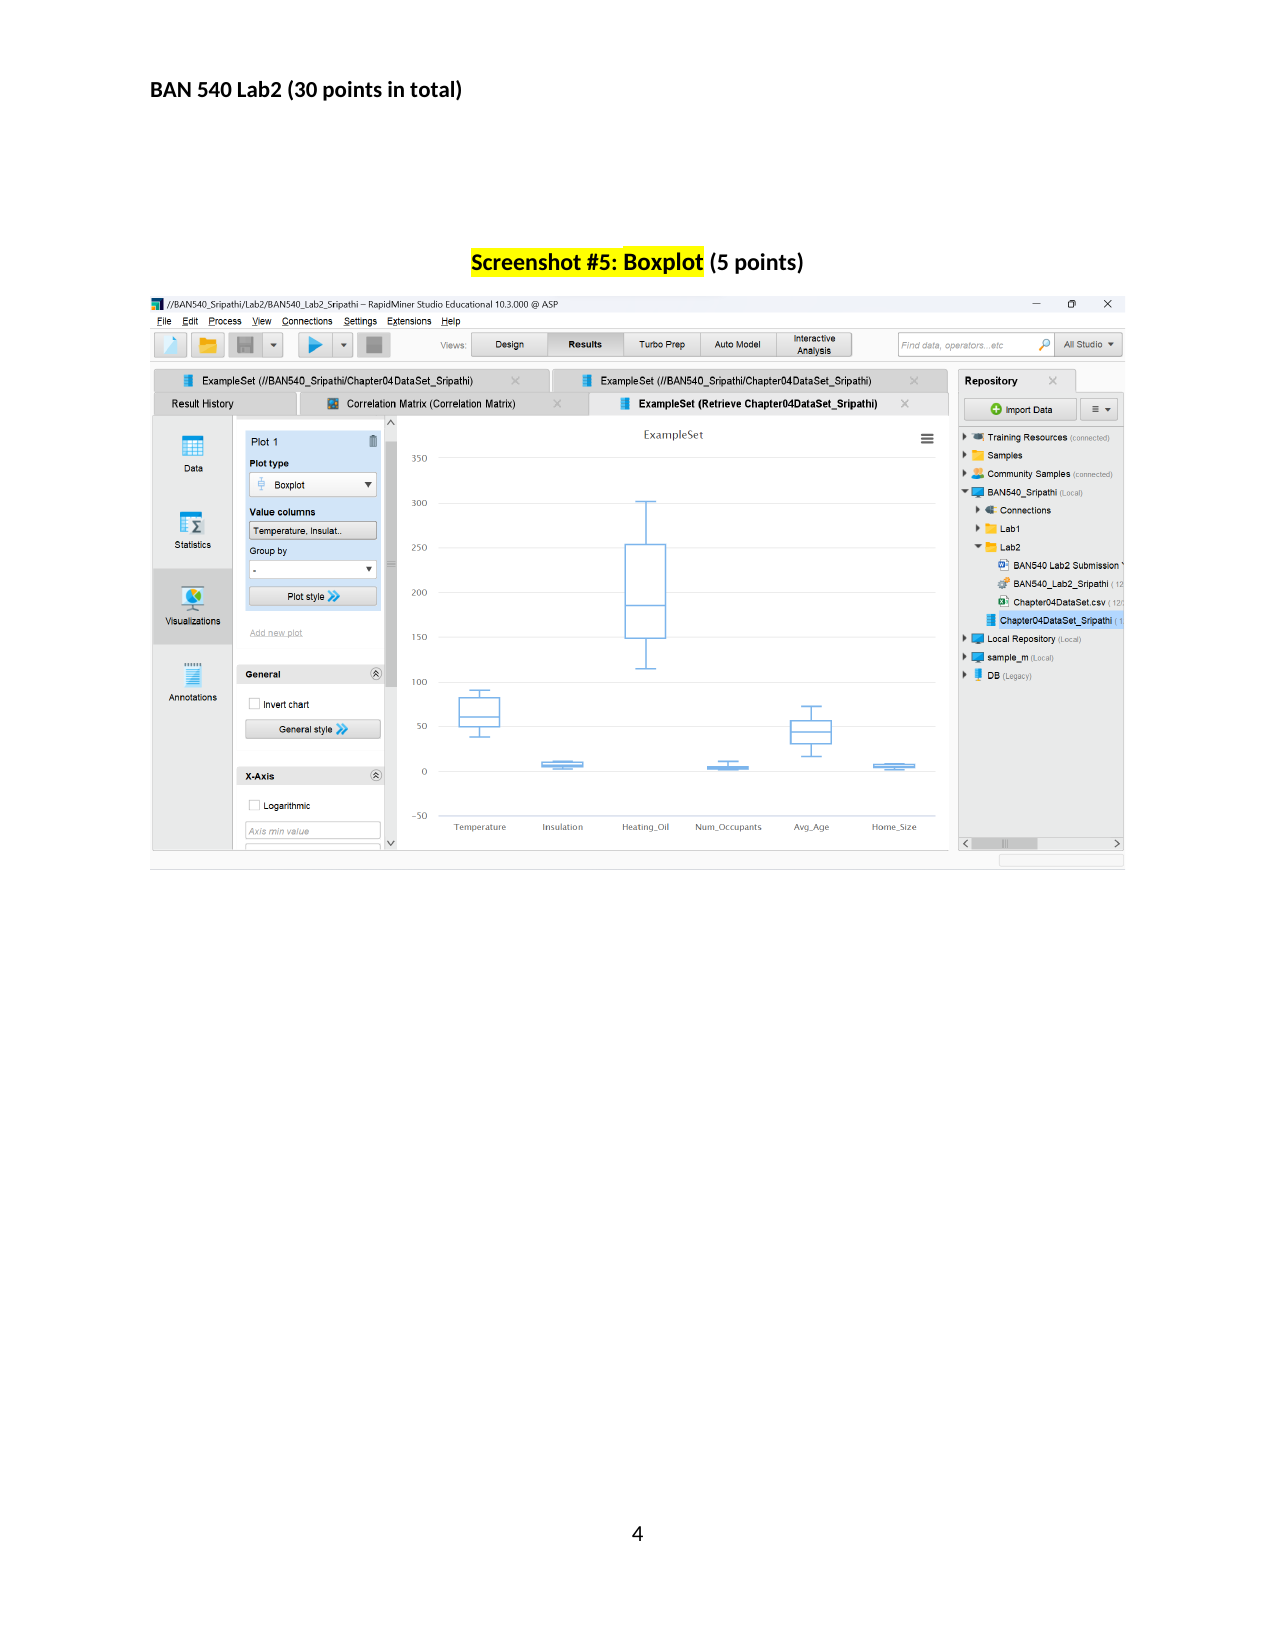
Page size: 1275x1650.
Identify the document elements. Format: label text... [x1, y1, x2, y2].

picture [150, 296, 1125, 870]
text Screenshot #5: Boxplot (5 points) [150, 246, 623, 277]
text Screenshot #5: Boxplot (5 points) [704, 246, 1125, 277]
